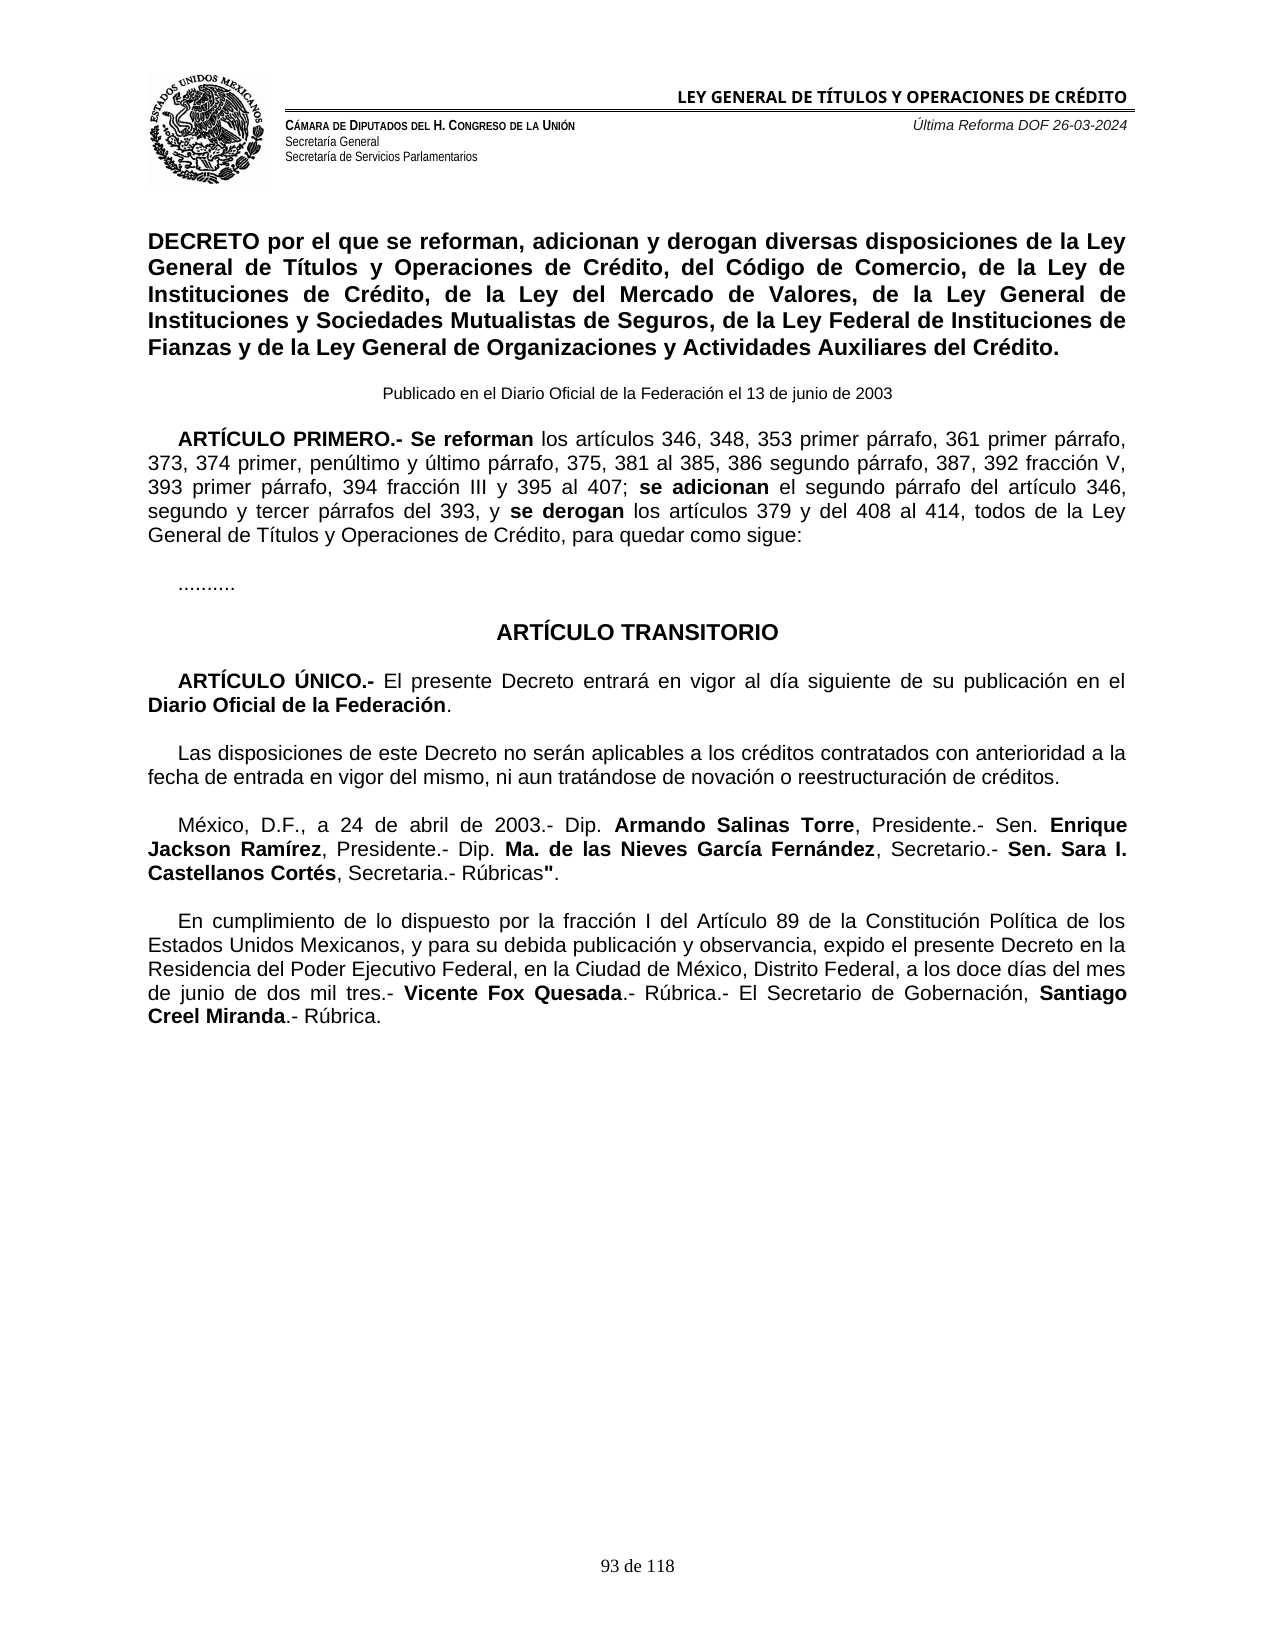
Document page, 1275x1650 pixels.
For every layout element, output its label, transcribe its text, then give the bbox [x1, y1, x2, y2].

text México, D.F., a 24 de abril de 2003.- Dip. Armando Salinas Torre, Presidente.- Sen. Enrique Jackson Ramírez, Presidente.- Dip. Ma. de las Nieves García Fernández, Secretario.- Sen. Sara I. Castellanos Cortés, Secretaria.- Rúbricas". [148, 813, 1127, 884]
text ARTÍCULO ÚNICO.- El presente Decreto entrará en vigor al día siguiente de su publicación en el Diario Oficial de la Federación. [148, 669, 1127, 717]
text Las disposiciones de este Decreto no serán aplicables a los créditos contratados con anterioridad a la fecha de entrada en vigor del mismo, ni aun tratándose de novación o reestructuración de créditos. [148, 741, 1127, 789]
text ARTÍCULO TRANSITORIO [148, 618, 1127, 645]
text En cumplimiento de lo dispuesto por la fracción I del Artículo 89 de la Constitución Política de los Estados Unidos Mexicanos, y para su debida publicación y observancia, expido el presente Decreto en la Residencia del Poder Ejecutivo Federal, en la Ciudad de México, Distrito Federal, a los doce días del mes de junio de dos mil tres.- Vicente Fox Quesada.- Rúbrica.- El Secretario de Gobernación, Santiago Creel Miranda.- Rúbrica. [148, 908, 1127, 1028]
text ARTÍCULO PRIMERO.- Se reforman los artículos 346, 348, 353 primer párrafo, 361 primer párrafo, 373, 374 primer, penúltimo y último párrafo, 375, 381 al 385, 386 segundo párrafo, 387, 392 fracción V, 393 primer párrafo, 394 fracción III y 395 al 407; se adicionan el segundo párrafo del artículo 346, segundo y tercer párrafos del 393, y se derogan los artículos 379 y del 408 al 414, todos de la Ley General de Títulos y Operaciones de Crédito, para quedar como sigue: [148, 427, 1127, 547]
text Publicado en el Diario Oficial de la Federación el 13 de junio de 2003 [148, 384, 1127, 403]
text DECRETO por el que se reforman, adicionan y derogan diversas disposiciones de la Ley General de Títulos y Operaciones de Crédito, del Código de Comercio, de la Ley de Instituciones de Crédito, de la Ley del Mercado de Valores, de la Ley General de Instituciones y Sociedades Mutualistas de Seguros, de la Ley Federal de Instituciones de Fianzas y de la Ley General de Organizaciones y Actividades Auxiliares del Crédito. [148, 228, 1127, 360]
text .......... [148, 571, 1127, 594]
